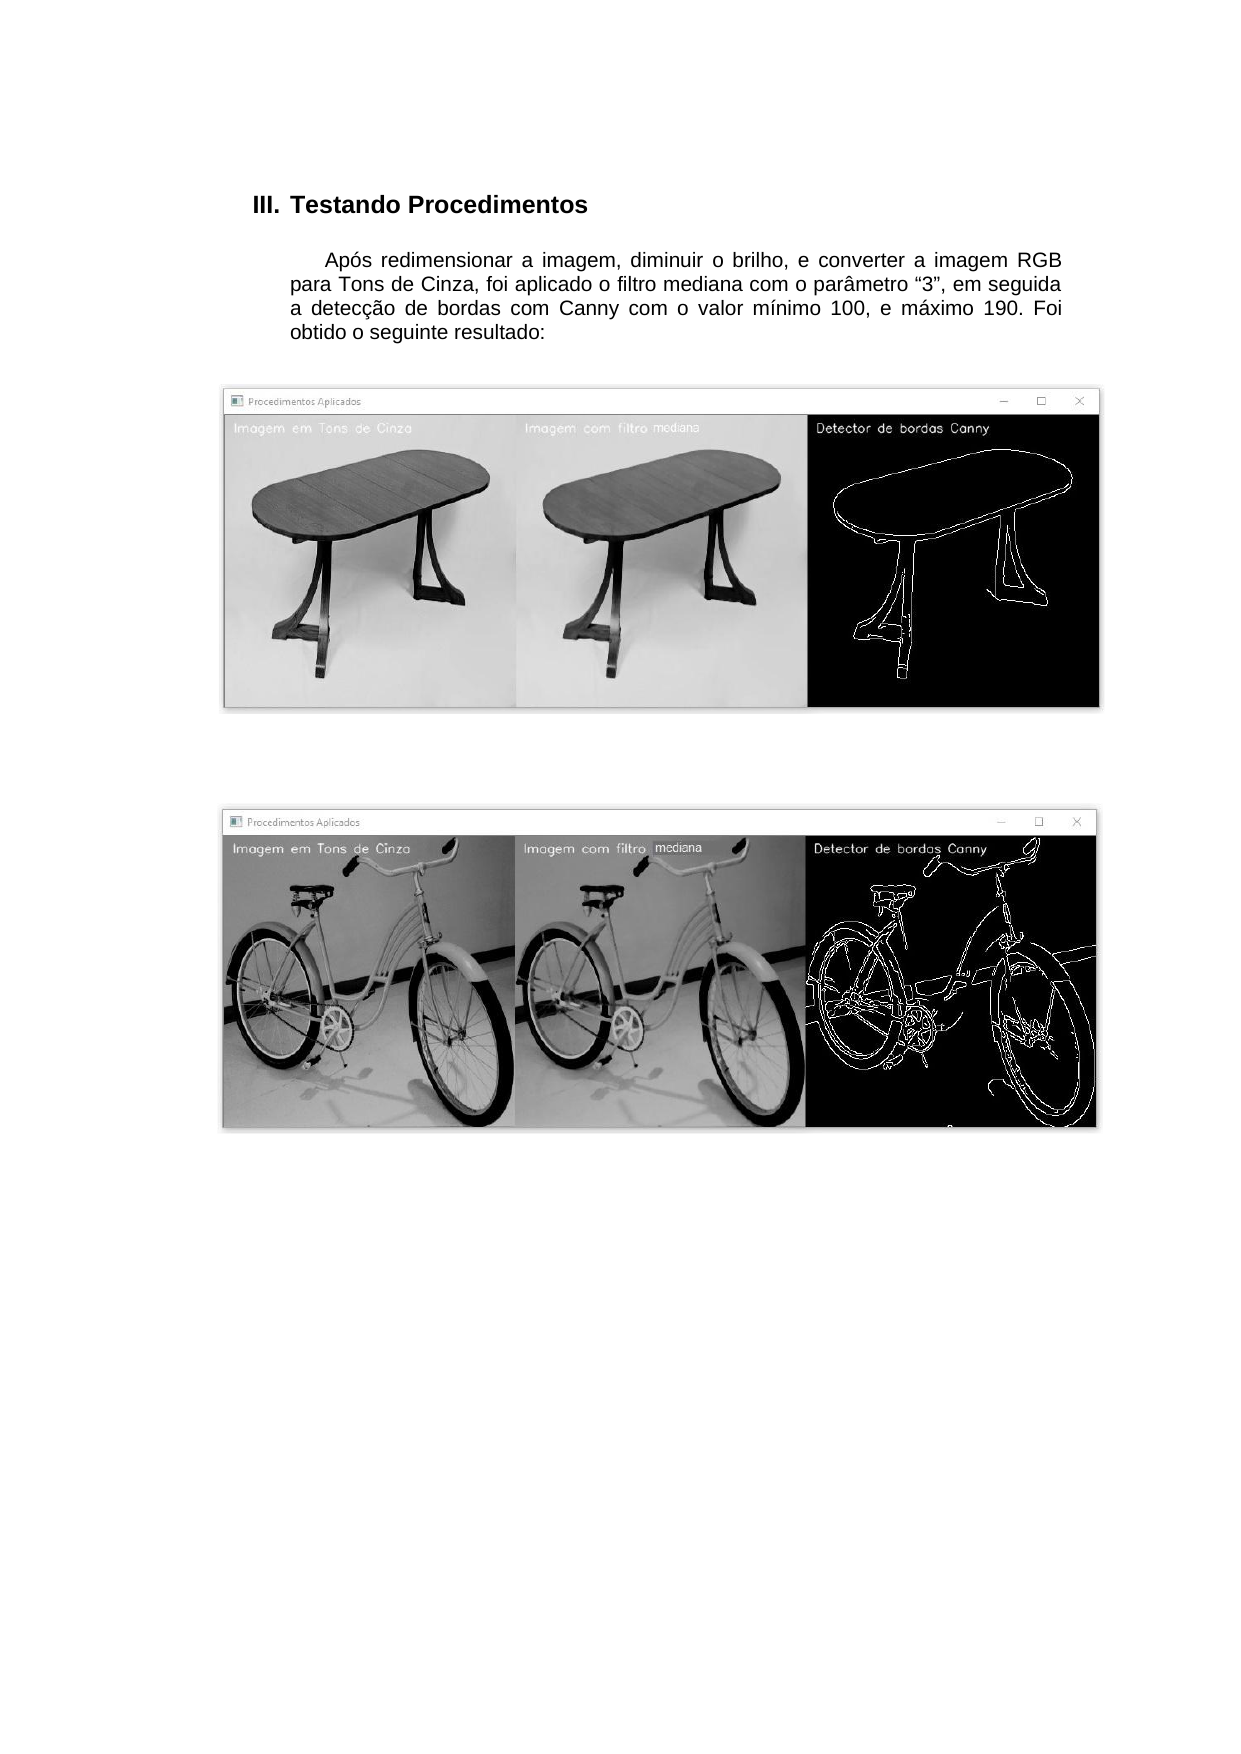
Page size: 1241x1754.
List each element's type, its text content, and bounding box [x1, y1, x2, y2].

picture [217, 803, 1103, 1134]
text Após redimensionar a imagem, diminuir o brilho, e converter a imagem RGB para Tons de Cinza, foi aplicado o filtro mediana com o parâmetro “3”, em seguida a detecção de bordas com Canny com o valor mínimo 100, e máximo 190. Foi obtido o seguinte resultado: [290, 248, 1063, 343]
picture [218, 384, 1105, 714]
list Testando Procedimentos [252, 190, 1063, 219]
